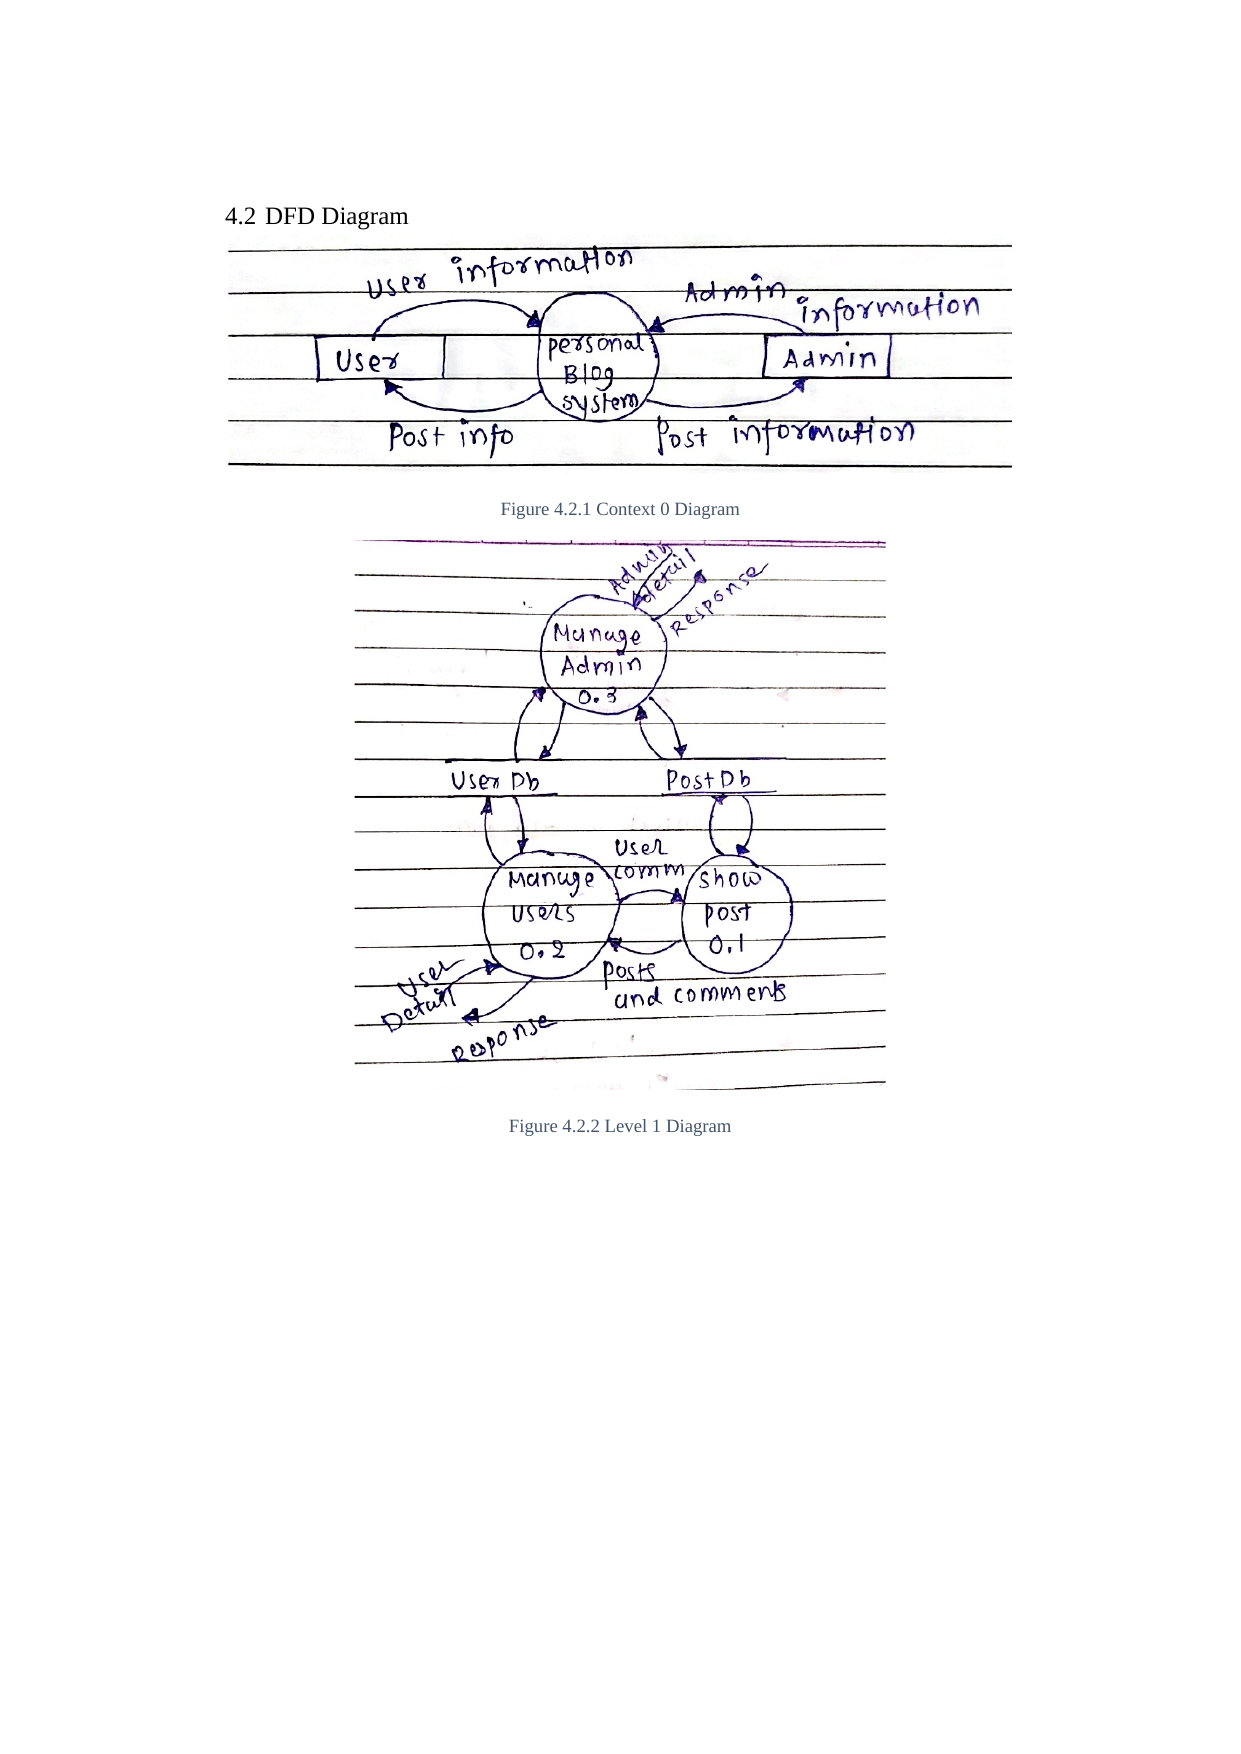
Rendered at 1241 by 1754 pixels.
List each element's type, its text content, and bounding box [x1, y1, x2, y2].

text Figure 4.2.1 Context 0 Diagram [150, 498, 1090, 519]
picture [354, 540, 886, 1090]
text Figure 4.2.2 Level 1 Diagram [150, 1114, 1090, 1136]
subtitle DFD Diagram [225, 201, 1090, 230]
picture [228, 234, 1012, 473]
